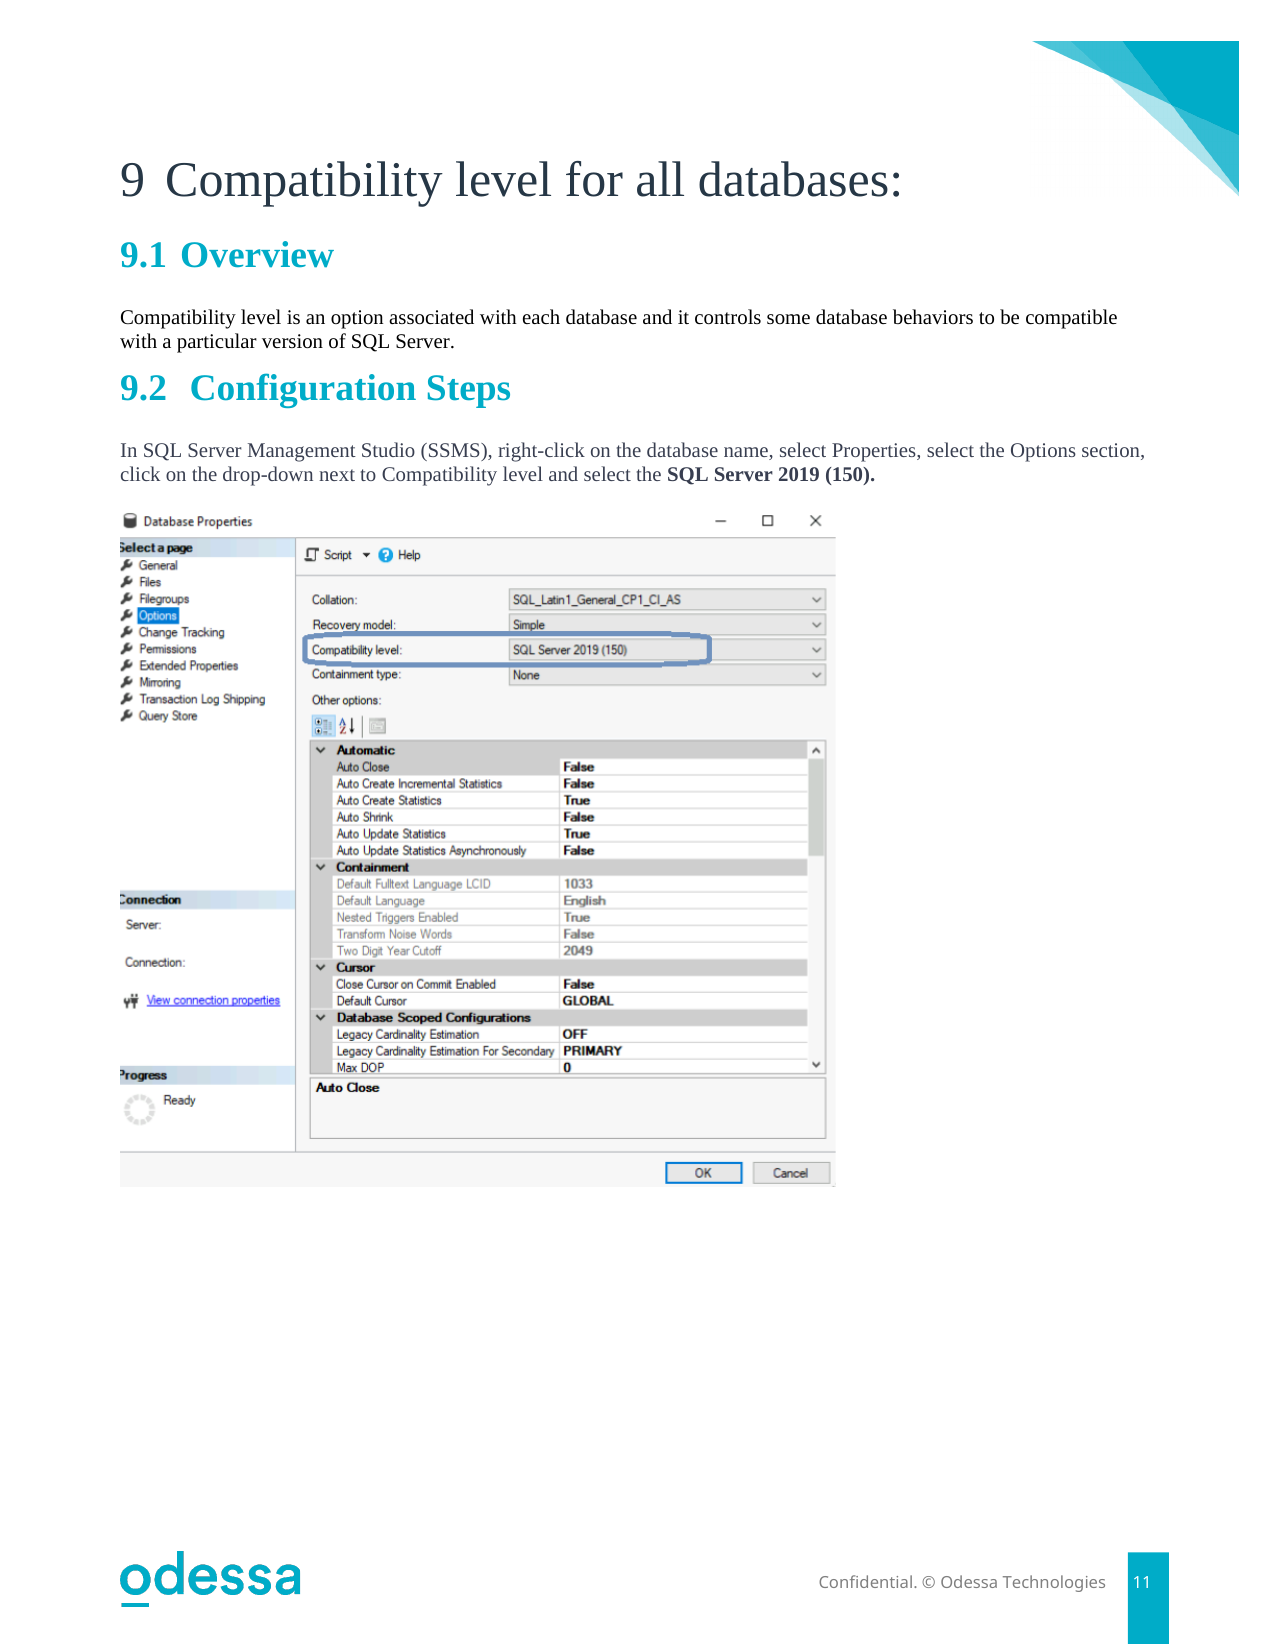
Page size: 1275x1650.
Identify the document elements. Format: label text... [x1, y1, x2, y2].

picture [120, 510, 836, 1187]
subtitle Compatibility level for all databases: [120, 150, 1155, 207]
text Compatibility level is an option associated with each database and it controls some database behaviors to be compatible with a particular version of SQL Server. [455, 305, 1155, 353]
picture [1029, 41, 1239, 197]
subtitle Overview [120, 232, 1155, 276]
subtitle Configuration Steps [120, 365, 1155, 408]
picture [120, 1551, 300, 1607]
text In SQL Server Management Studio (SSMS), right-click on the database name, select Properties, select the Options section, click on the drop-down next to Compatibility level and select the SQL Server 2019 (150). [875, 438, 1155, 486]
